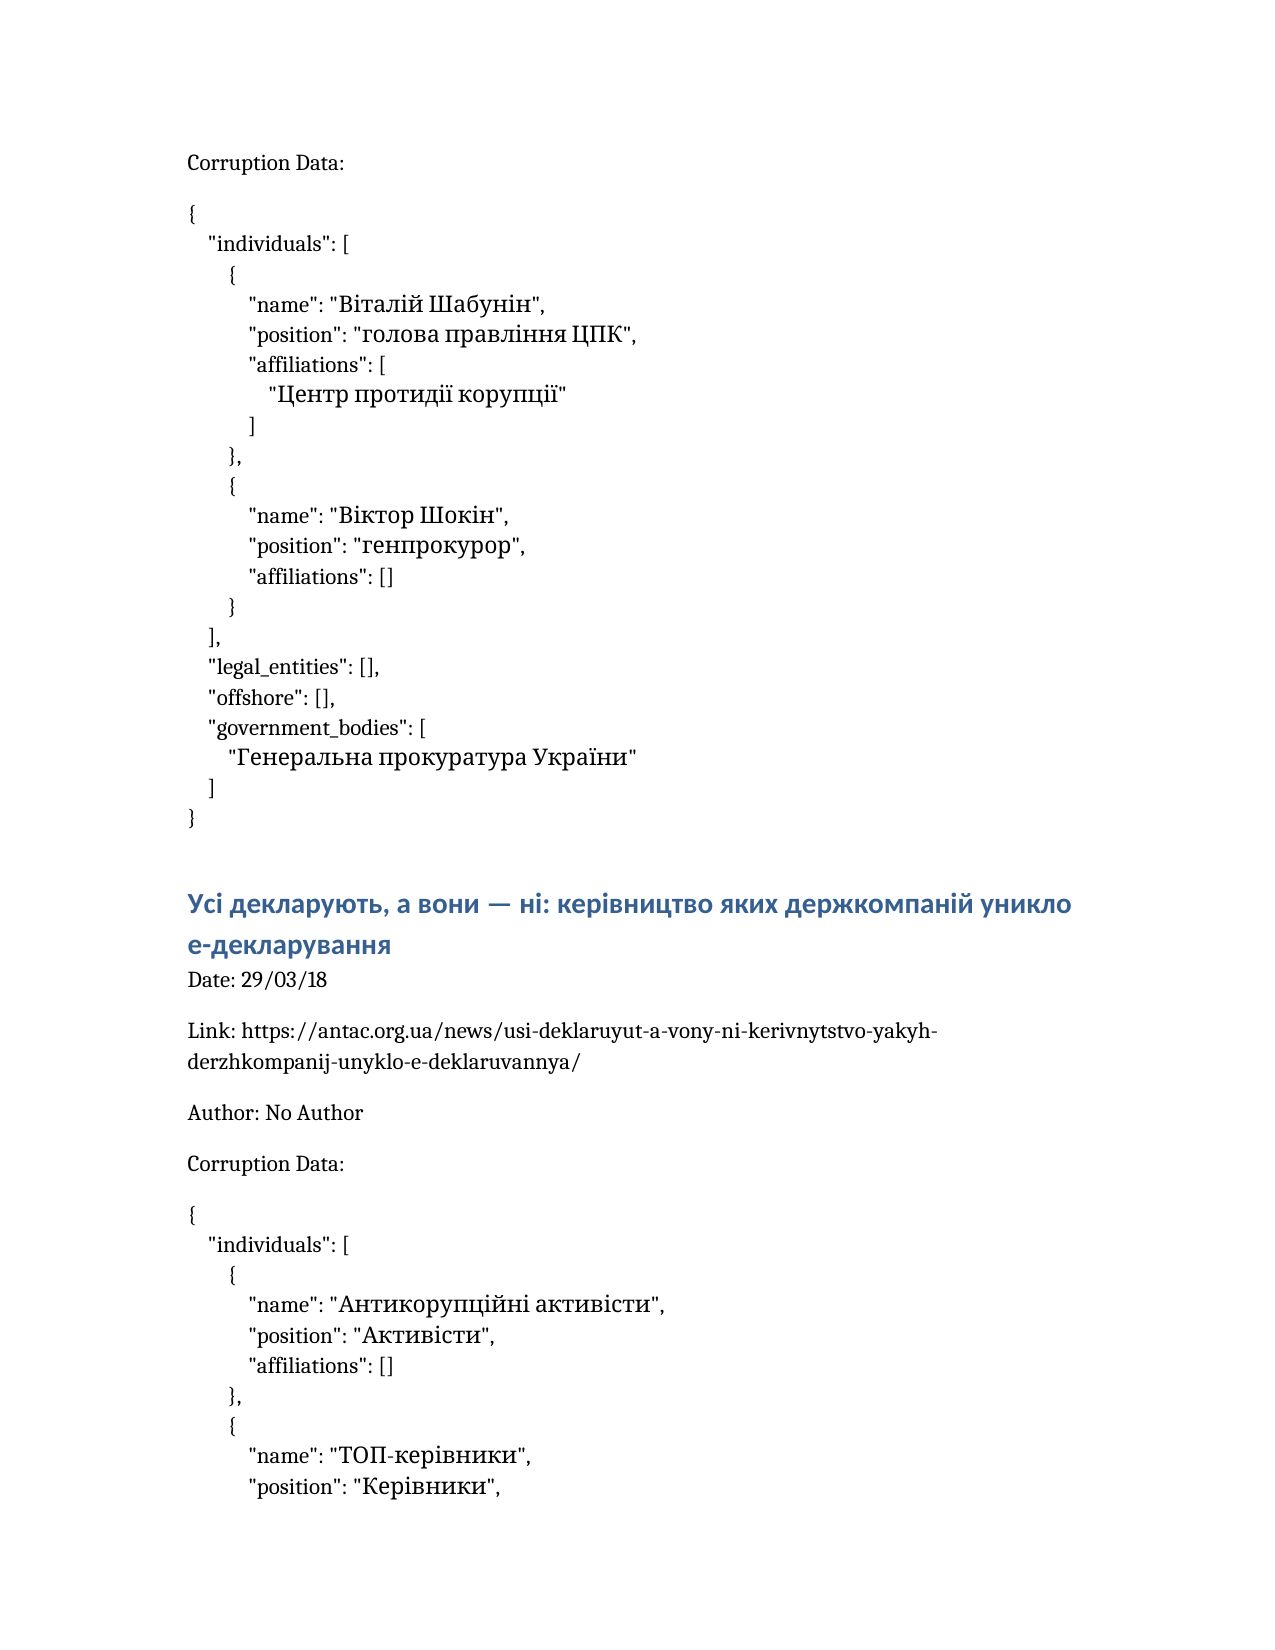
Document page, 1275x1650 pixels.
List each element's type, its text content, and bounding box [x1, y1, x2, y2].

text Author: No Author [187, 1099, 1087, 1126]
text { "individuals": [ { "name": "Віталій Шабунін", "position": "голова правління ЦПК", "affiliations": [ "Центр протидії корупції" ] }, { "name": "Віктор Шокін", "position": "генпрокурор", "affiliations": [] } ], "legal_entities": [], "offshore": [], "government_bodies": [ "Генеральна прокуратура України" ] } [187, 201, 1087, 832]
text Link: https://antac.org.ua/news/usi-deklaruyut-a-vony-ni-kerivnytstvo-yakyh-derzhkompanij-unyklo-e-deklaruvannya/ [187, 1018, 1087, 1075]
text Date: 29/03/18 [187, 967, 1087, 994]
text Corruption Data: [187, 1151, 1087, 1177]
subtitle Усі декларують, а вони — ні: керівництво яких держкомпаній уникло е-декларування [187, 885, 1087, 962]
text Corruption Data: [187, 150, 1087, 176]
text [187, 1202, 1087, 1500]
